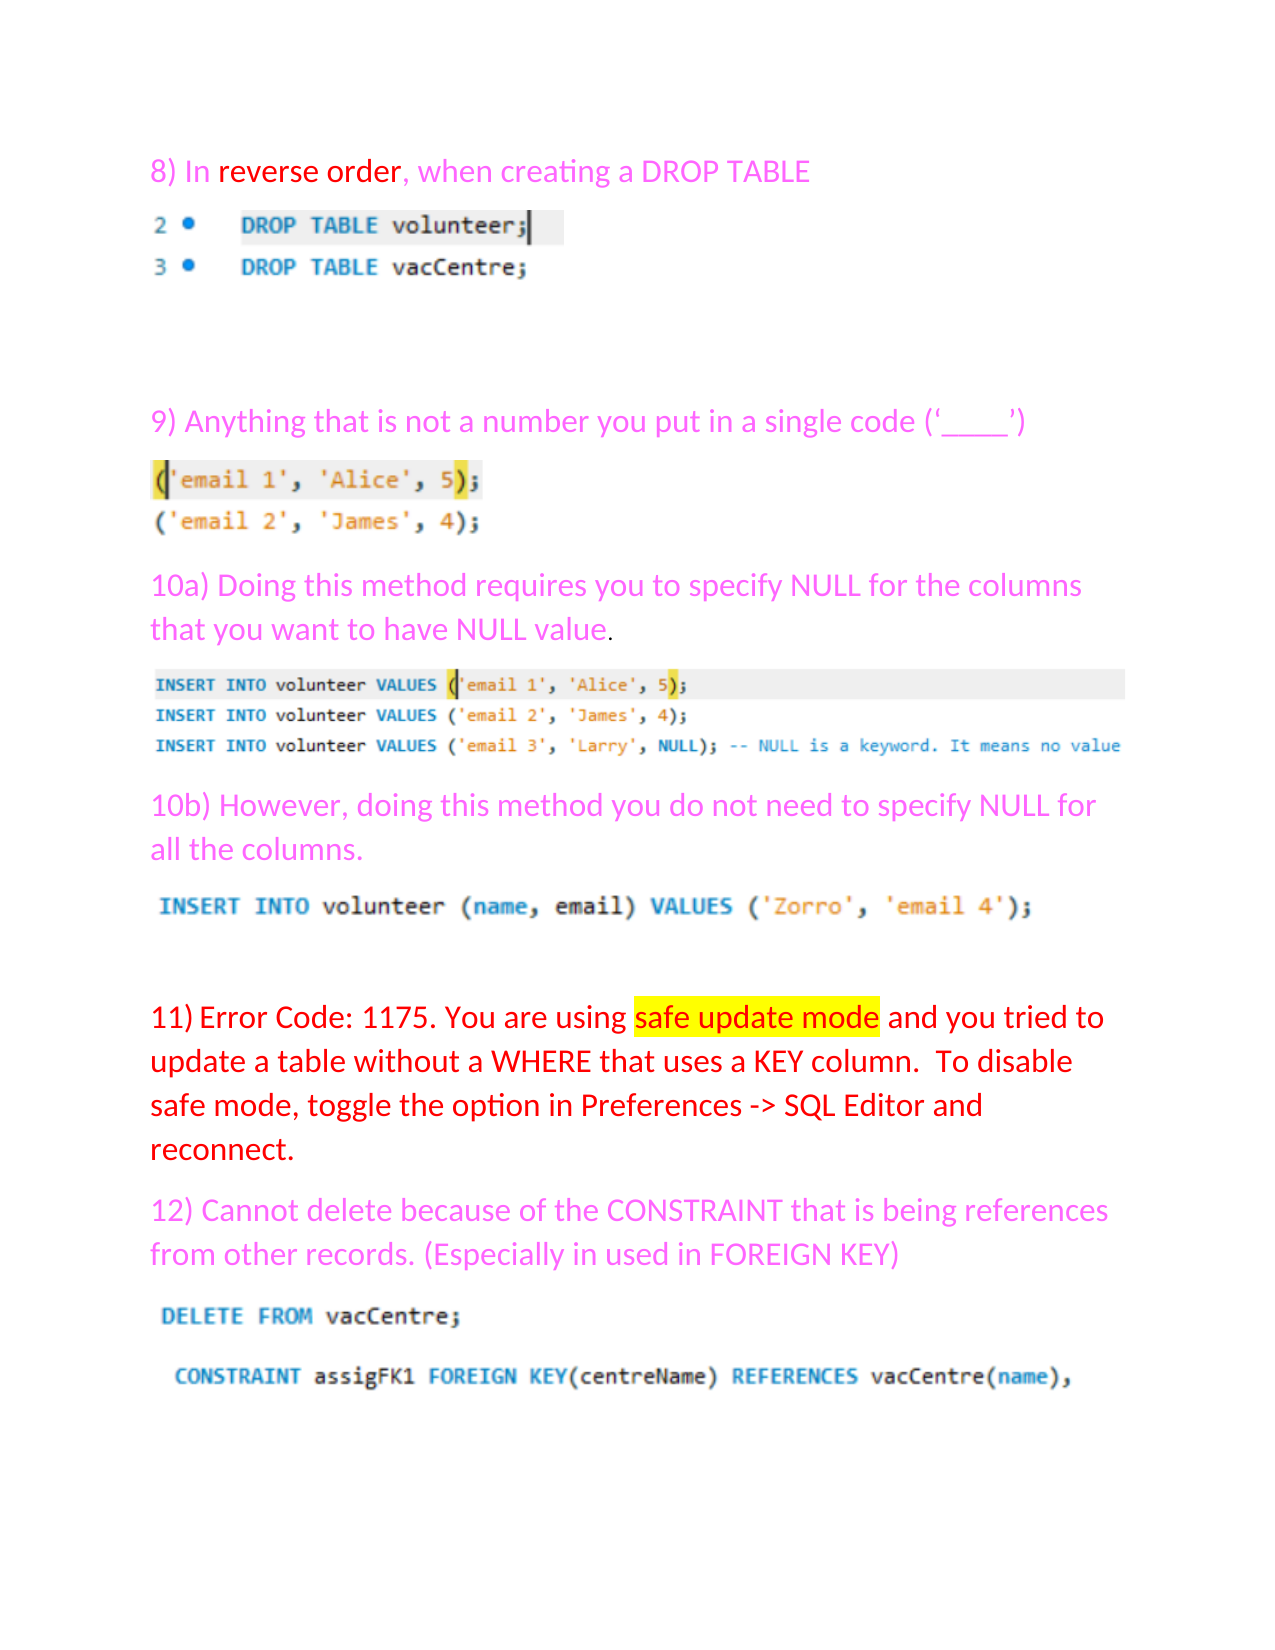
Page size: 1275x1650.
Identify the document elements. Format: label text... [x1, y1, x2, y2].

picture [150, 668, 1125, 765]
text 11) Error Code: 1175. You are using safe update mode and you tried to update a table without a WHERE that uses a KEY column. To disable safe mode, toggle the option in Preferences -> SQL Editor and reconnect. [150, 996, 1125, 1169]
text 10a) Doing this method requires you to specify NULL for the columns that you want to have NULL value. [150, 564, 1125, 648]
picture [150, 888, 1041, 931]
text 10b) However, doing this method you do not need to specify NULL for all the columns. [150, 783, 1125, 868]
text 9) Anything that is not a number you put in a single code (‘____’) [150, 400, 1125, 441]
picture [150, 1293, 466, 1336]
picture [150, 460, 483, 545]
text 8) In reverse order, when creating a DROP TABLE [150, 150, 1125, 191]
picture [150, 1354, 1096, 1401]
picture [150, 210, 564, 288]
text 12) Cannot delete because of the CONSTRAINT that is being references from other records. (Especially in used in FOREIGN KEY) [150, 1188, 1125, 1273]
